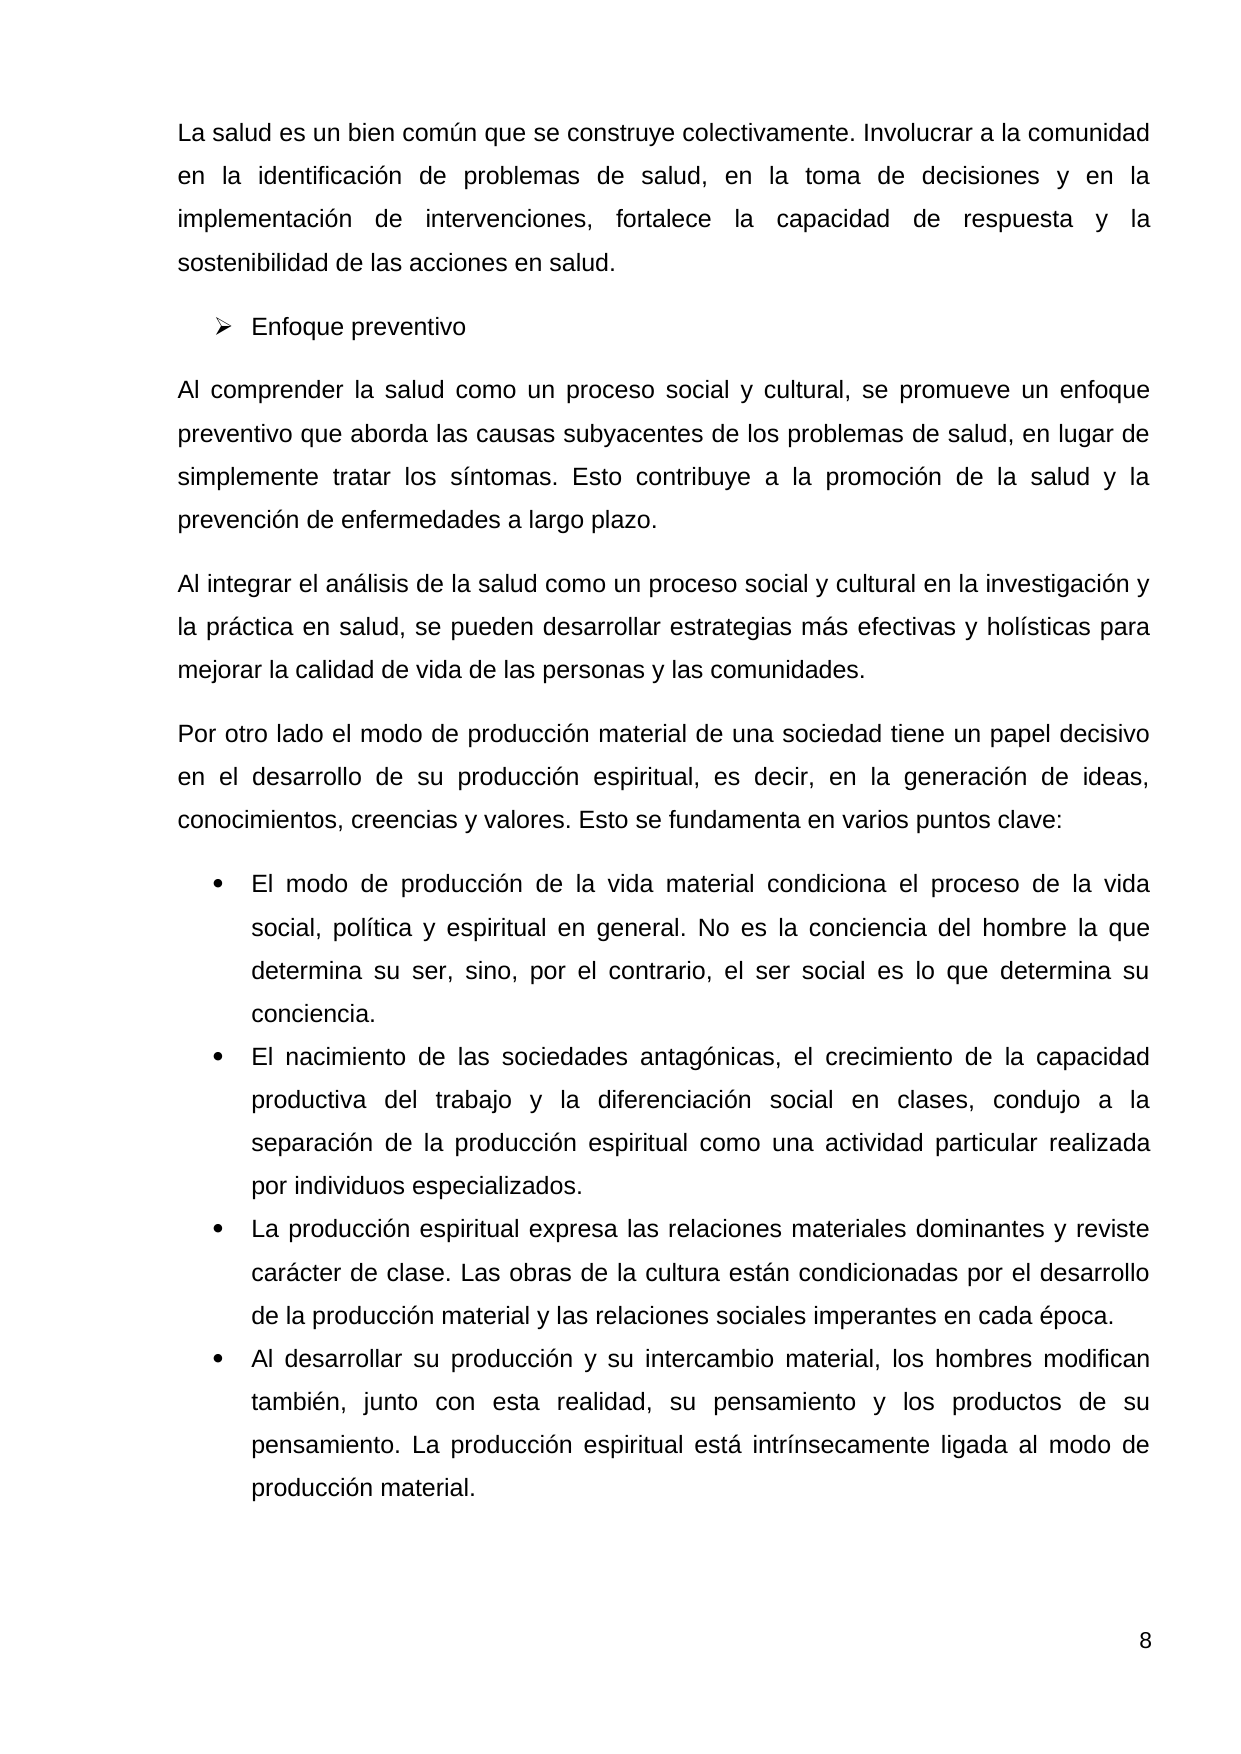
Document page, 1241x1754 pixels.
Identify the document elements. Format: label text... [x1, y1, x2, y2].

text Al comprender la salud como un proceso social y cultural, se promueve un enfoque preventivo que aborda las causas subyacentes de los problemas de salud, en lugar de simplemente tratar los síntomas. Esto contribuye a la promoción de la salud y la prevención de enfermedades a largo plazo. [177, 376, 1152, 534]
list Enfoque preventivo [213, 311, 1152, 340]
list Al desarrollar su producción y su intercambio material, los hombres modifican también, junto con esta realidad, su pensamiento y los productos de su pensamiento. La producción espiritual está intrínsecamente ligada al modo de producción material. [213, 1406, 1152, 1565]
list La producción espiritual expresa las relaciones materiales dominantes y reviste carácter de clase. Las obras de la cultura están condicionadas por el desarrollo de la producción material y las relaciones sociales imperantes en cada época. [213, 1256, 1152, 1371]
list El nacimiento de las sociedades antagónicas, el crecimiento de la capacidad productiva del trabajo y la diferenciación social en clases, condujo a la separación de la producción espiritual como una actividad particular realizada por individuos especializados. [213, 1063, 1152, 1221]
list El modo de producción de la vida material condiciona el proceso de la vida social, política y espiritual en general. No es la conciencia del hombre la que determina su ser, sino, por el contrario, el ser social es lo que determina su conciencia. [213, 869, 1152, 1027]
text Al integrar el análisis de la salud como un proceso social y cultural en la investigación y la práctica en salud, se pueden desarrollar estrategias más efectivas y holísticas para mejorar la calidad de vida de las personas y las comunidades. [177, 569, 1152, 684]
text Por otro lado el modo de producción material de una sociedad tiene un papel decisivo en el desarrollo de su producción espiritual, es decir, en la generación de ideas, conocimientos, creencias y valores. Esto se fundamenta en varios puntos clave: [177, 719, 1152, 834]
text La salud es un bien común que se construye colectivamente. Involucrar a la comunidad en la identificación de problemas de salud, en la toma de decisiones y en la implementación de intervenciones, fortalece la capacidad de respuesta y la sostenibilidad de las acciones en salud. [177, 118, 1152, 276]
